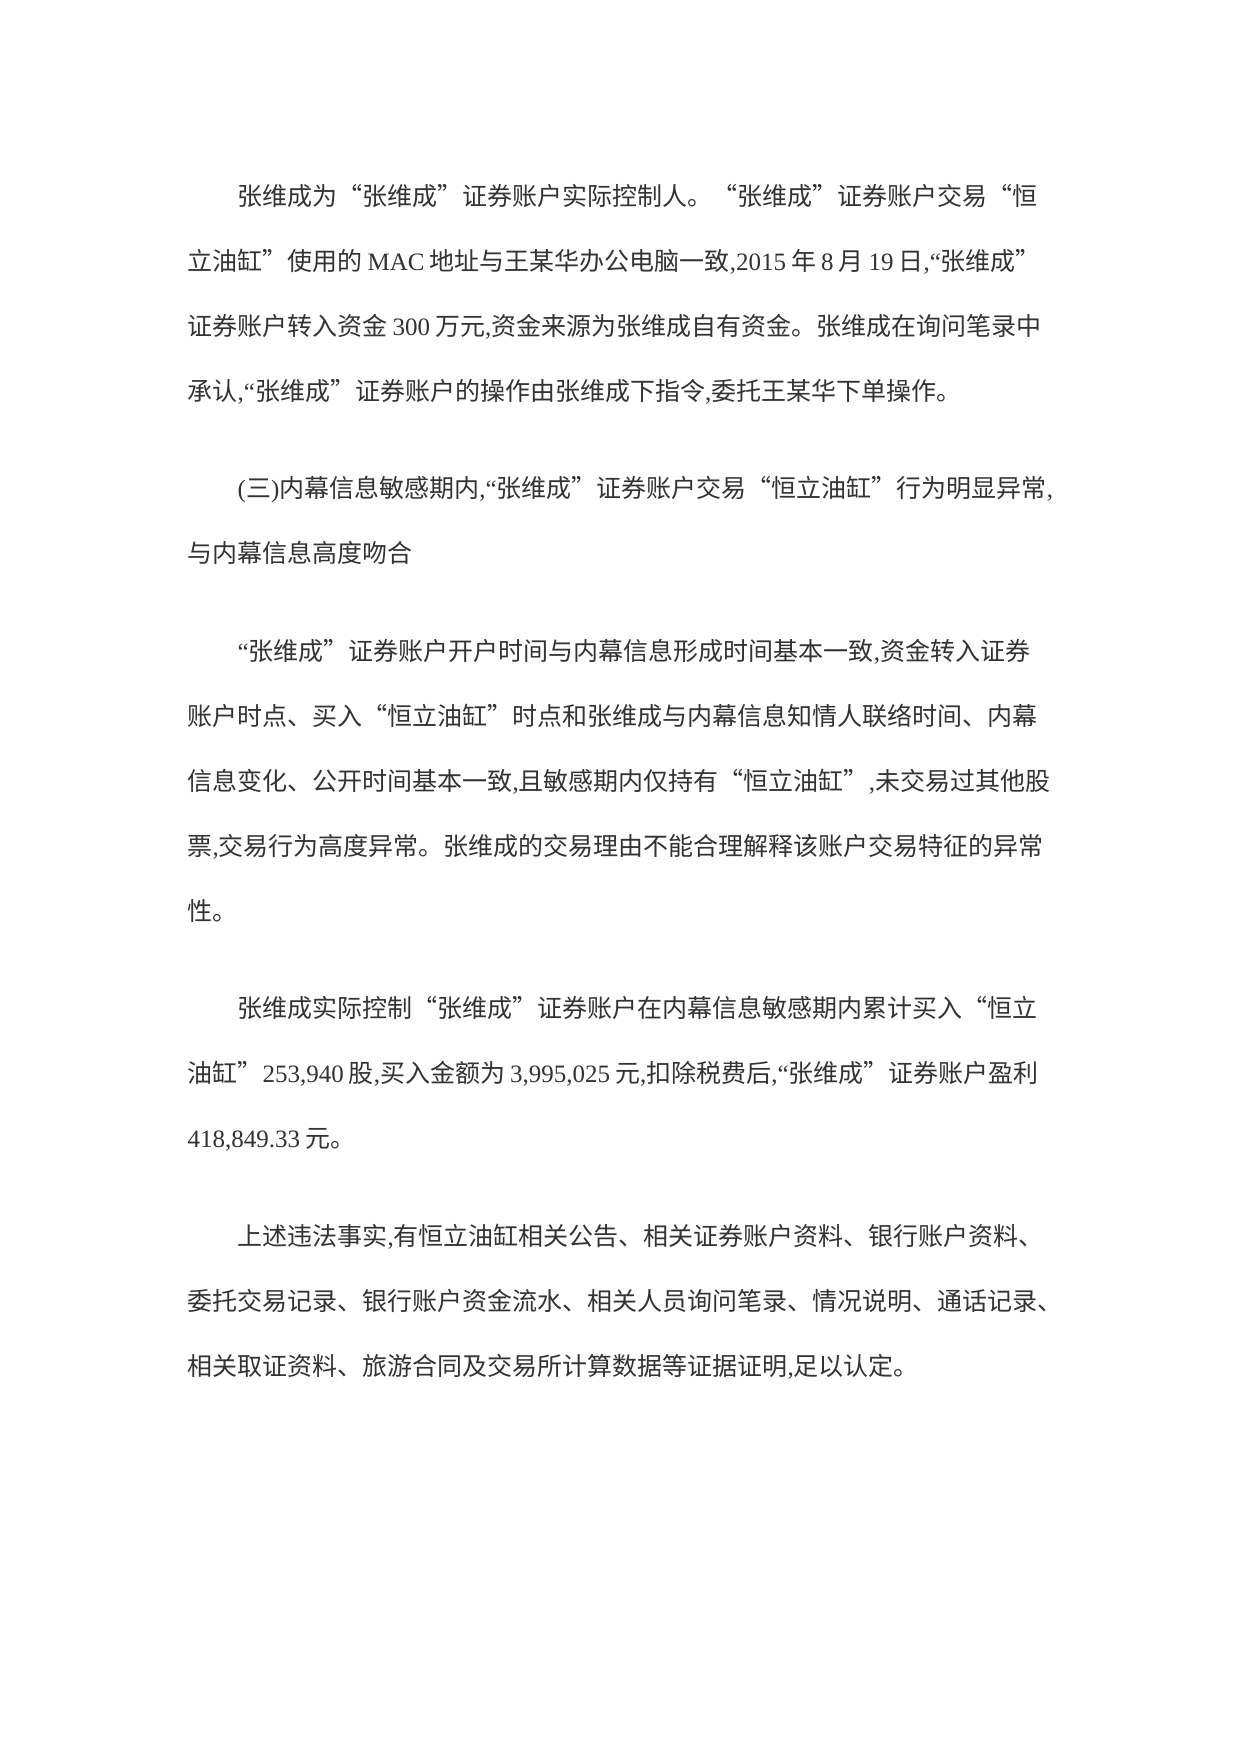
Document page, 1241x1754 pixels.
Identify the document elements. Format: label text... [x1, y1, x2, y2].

text (三)内幕信息敏感期内,“张维成”证券账户交易“恒立油缸”行为明显异常,与内幕信息高度吻合 [187, 454, 1053, 584]
text 张维成实际控制“张维成”证券账户在内幕信息敏感期内累计买入“恒立油缸”253,940股,买入金额为3,995,025元,扣除税费后,“张维成”证券账户盈利418,849.33元。 [187, 974, 1053, 1169]
text 张维成为“张维成”证券账户实际控制人。“张维成”证券账户交易“恒立油缸”使用的MAC地址与王某华办公电脑一致,2015年8月19日,“张维成”证券账户转入资金300万元,资金来源为张维成自有资金。张维成在询问笔录中承认,“张维成”证券账户的操作由张维成下指令,委托王某华下单操作。 [187, 162, 1053, 422]
text 上述违法事实,有恒立油缸相关公告、相关证券账户资料、银行账户资料、委托交易记录、银行账户资金流水、相关人员询问笔录、情况说明、通话记录、相关取证资料、旅游合同及交易所计算数据等证据证明,足以认定。 [187, 1202, 1053, 1397]
text “张维成”证券账户开户时间与内幕信息形成时间基本一致,资金转入证券账户时点、买入“恒立油缸”时点和张维成与内幕信息知情人联络时间、内幕信息变化、公开时间基本一致,且敏感期内仅持有“恒立油缸”,未交易过其他股票,交易行为高度异常。张维成的交易理由不能合理解释该账户交易特征的异常性。 [187, 617, 1053, 942]
